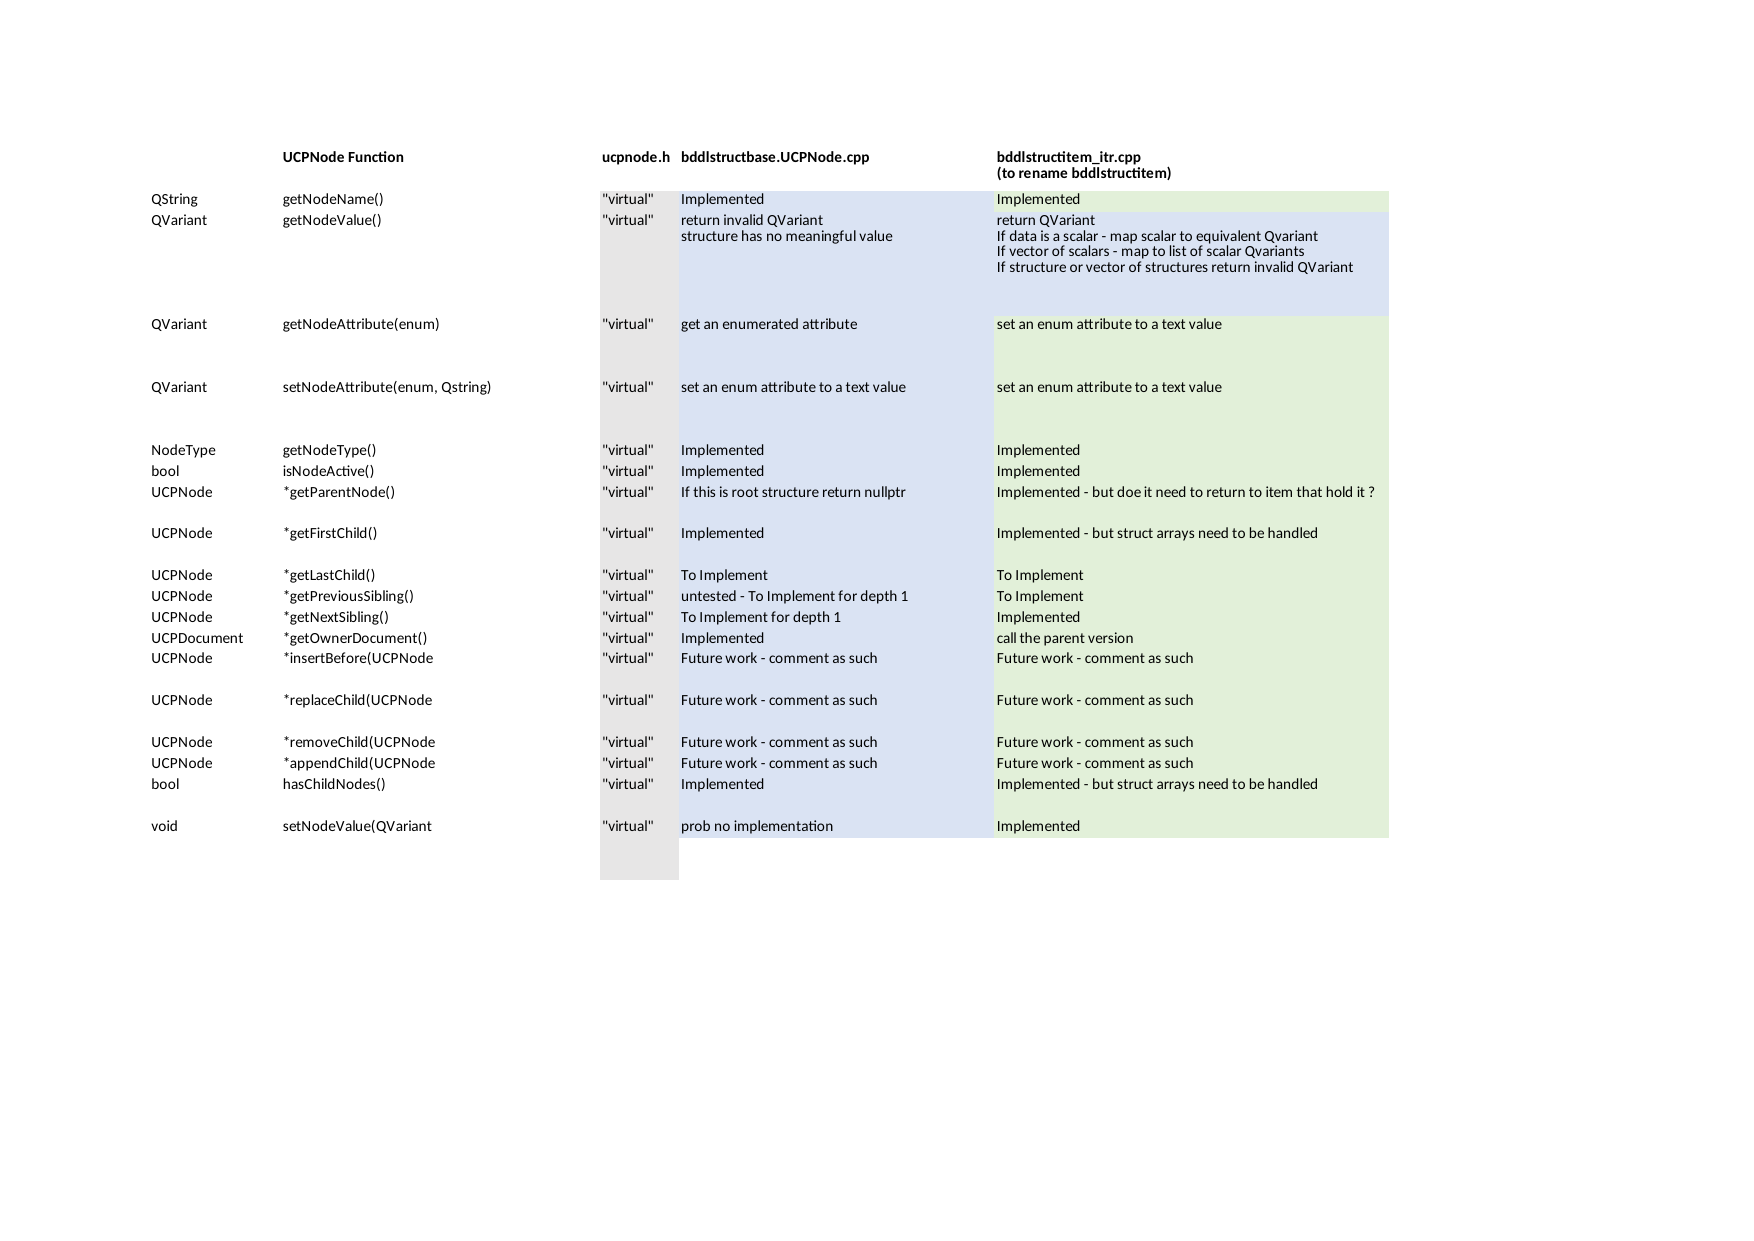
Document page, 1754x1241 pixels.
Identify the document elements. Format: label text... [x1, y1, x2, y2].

subtitle Node Functions [150, 150, 1604, 1028]
